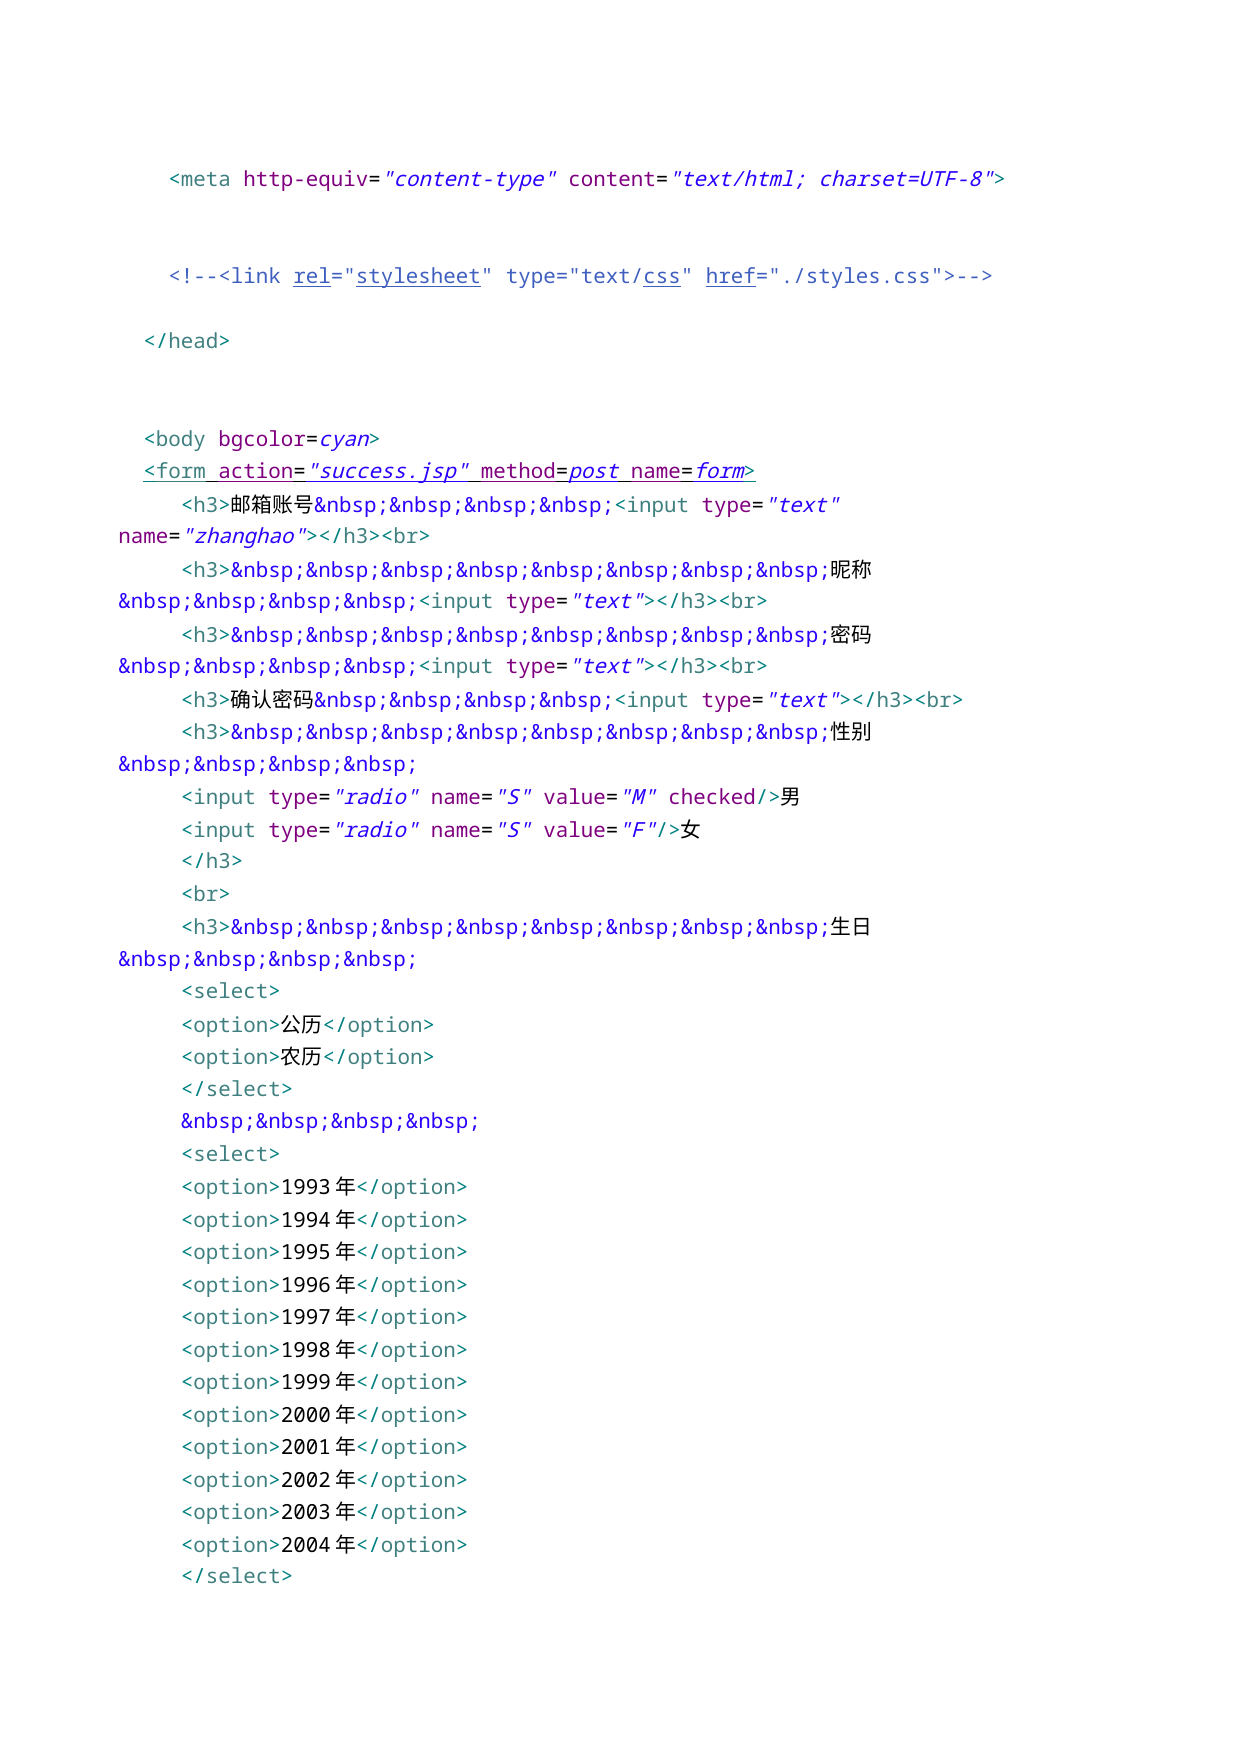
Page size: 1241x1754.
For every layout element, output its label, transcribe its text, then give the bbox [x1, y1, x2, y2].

text <option>农历</option> [118, 1039, 1093, 1072]
text <option>1993年</option> [118, 1169, 1093, 1202]
text <!--<link rel="stylesheet" type="text/css" href="./styles.css">--> [118, 259, 1093, 292]
text <h3>&nbsp;&nbsp;&nbsp;&nbsp;&nbsp;&nbsp;&nbsp;&nbsp;性别&nbsp;&nbsp;&nbsp;&nbsp; [118, 714, 1093, 779]
text <option>1995年</option> [118, 1234, 1093, 1267]
text <body bgcolor=cyan> [118, 422, 1093, 454]
text <option>2001年</option> [118, 1429, 1093, 1462]
text <form action="success.jsp" method=post name=form> [118, 454, 1093, 487]
text </select> [118, 1072, 1093, 1104]
text <option>2003年</option> [118, 1494, 1093, 1527]
text <option>公历</option> [118, 1007, 1093, 1039]
text <h3>&nbsp;&nbsp;&nbsp;&nbsp;&nbsp;&nbsp;&nbsp;&nbsp;生日&nbsp;&nbsp;&nbsp;&nbsp; [118, 909, 1093, 974]
text </select> [118, 1559, 1093, 1592]
text <input type="radio" name="S" value="F"/>女 [118, 812, 1093, 844]
text <option>1997年</option> [118, 1299, 1093, 1332]
text </h3> [118, 844, 1093, 877]
text <option>2002年</option> [118, 1462, 1093, 1494]
text <select> [118, 1137, 1093, 1169]
text </head> [118, 324, 1093, 357]
text <option>2000年</option> [118, 1397, 1093, 1429]
text <br> [118, 877, 1093, 909]
text <option>2004年</option> [118, 1527, 1093, 1559]
text <h3>邮箱账号&nbsp;&nbsp;&nbsp;&nbsp;<input type="text" name="zhanghao"></h3><br> [118, 487, 1093, 552]
text <input type="radio" name="S" value="M" checked/>男 [118, 779, 1093, 812]
text <select> [118, 974, 1093, 1007]
text <h3>&nbsp;&nbsp;&nbsp;&nbsp;&nbsp;&nbsp;&nbsp;&nbsp;密码&nbsp;&nbsp;&nbsp;&nbsp;<input type="text"></h3><br> [118, 617, 1093, 682]
text <h3>确认密码&nbsp;&nbsp;&nbsp;&nbsp;<input type="text"></h3><br> [118, 682, 1093, 714]
text <option>1999年</option> [118, 1364, 1093, 1397]
text <meta http-equiv="content-type" content="text/html; charset=UTF-8"> [118, 162, 1093, 194]
text <option>1996年</option> [118, 1267, 1093, 1299]
text <option>1994年</option> [118, 1202, 1093, 1234]
text <option>1998年</option> [118, 1332, 1093, 1364]
text <h3>&nbsp;&nbsp;&nbsp;&nbsp;&nbsp;&nbsp;&nbsp;&nbsp;昵称&nbsp;&nbsp;&nbsp;&nbsp;<input type="text"></h3><br> [118, 552, 1093, 617]
text &nbsp;&nbsp;&nbsp;&nbsp; [118, 1104, 1093, 1137]
